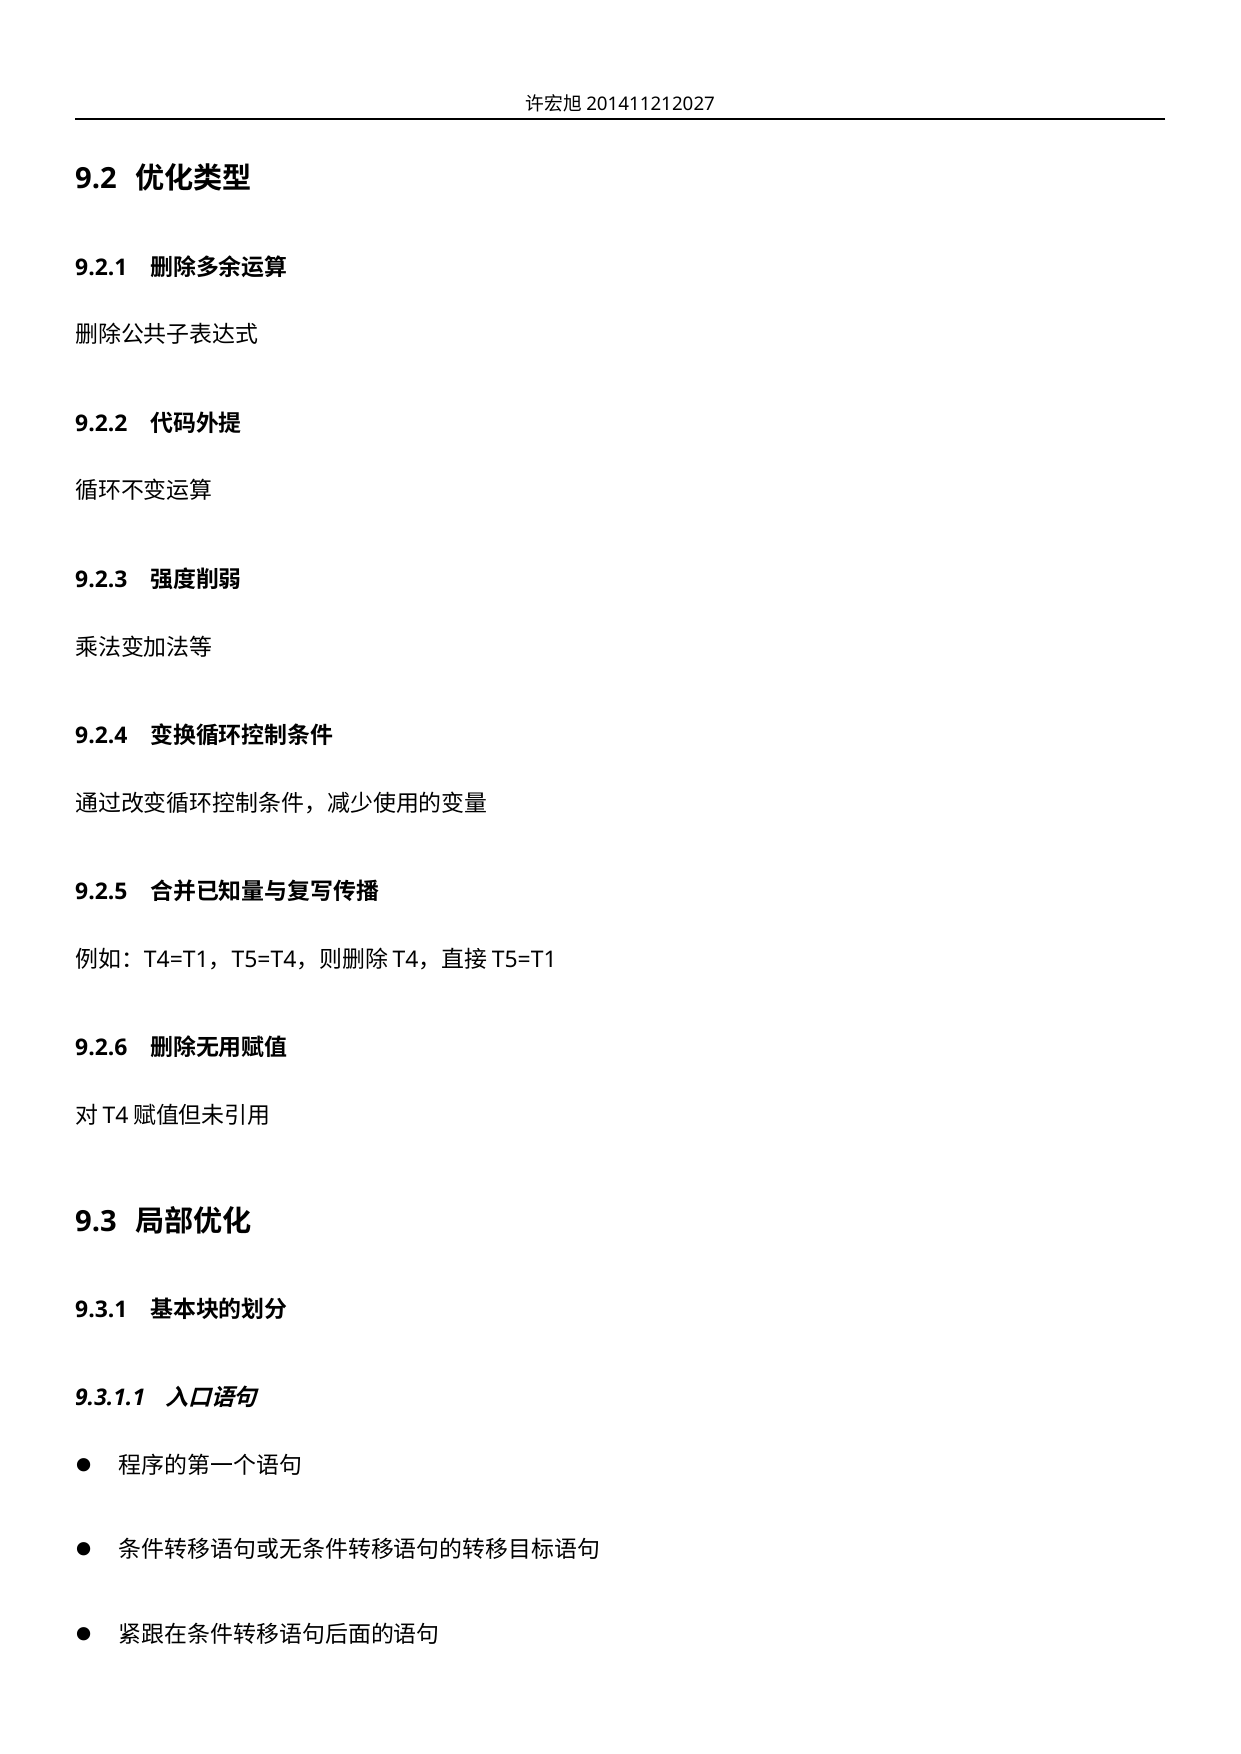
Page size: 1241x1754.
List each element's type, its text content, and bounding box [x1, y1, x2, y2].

subtitle 删除无用赋值 [75, 1013, 1165, 1078]
subtitle 局部优化 [75, 1186, 1165, 1251]
text 乘法变加法等 [75, 613, 1165, 678]
list 紧跟在条件转移语句后面的语句 [75, 1599, 1165, 1664]
subtitle 代码外提 [75, 389, 1165, 454]
text 循环不变运算 [75, 457, 1165, 522]
text 删除公共子表达式 [75, 301, 1165, 366]
list 程序的第一个语句 [75, 1431, 1165, 1496]
text 对T4赋值但未引用 [75, 1081, 1165, 1146]
subtitle 合并已知量与复写传播 [75, 857, 1165, 922]
subtitle 优化类型 [75, 144, 1165, 209]
subtitle 入口语句 [75, 1363, 1165, 1428]
subtitle 删除多余运算 [75, 233, 1165, 298]
text 通过改变循环控制条件，减少使用的变量 [75, 769, 1165, 834]
subtitle 基本块的划分 [75, 1275, 1165, 1340]
subtitle 变换循环控制条件 [75, 701, 1165, 766]
list 条件转移语句或无条件转移语句的转移目标语句 [75, 1515, 1165, 1580]
subtitle 强度削弱 [75, 545, 1165, 610]
text 例如：T4=T1，T5=T4，则删除T4，直接T5=T1 [75, 925, 1165, 990]
